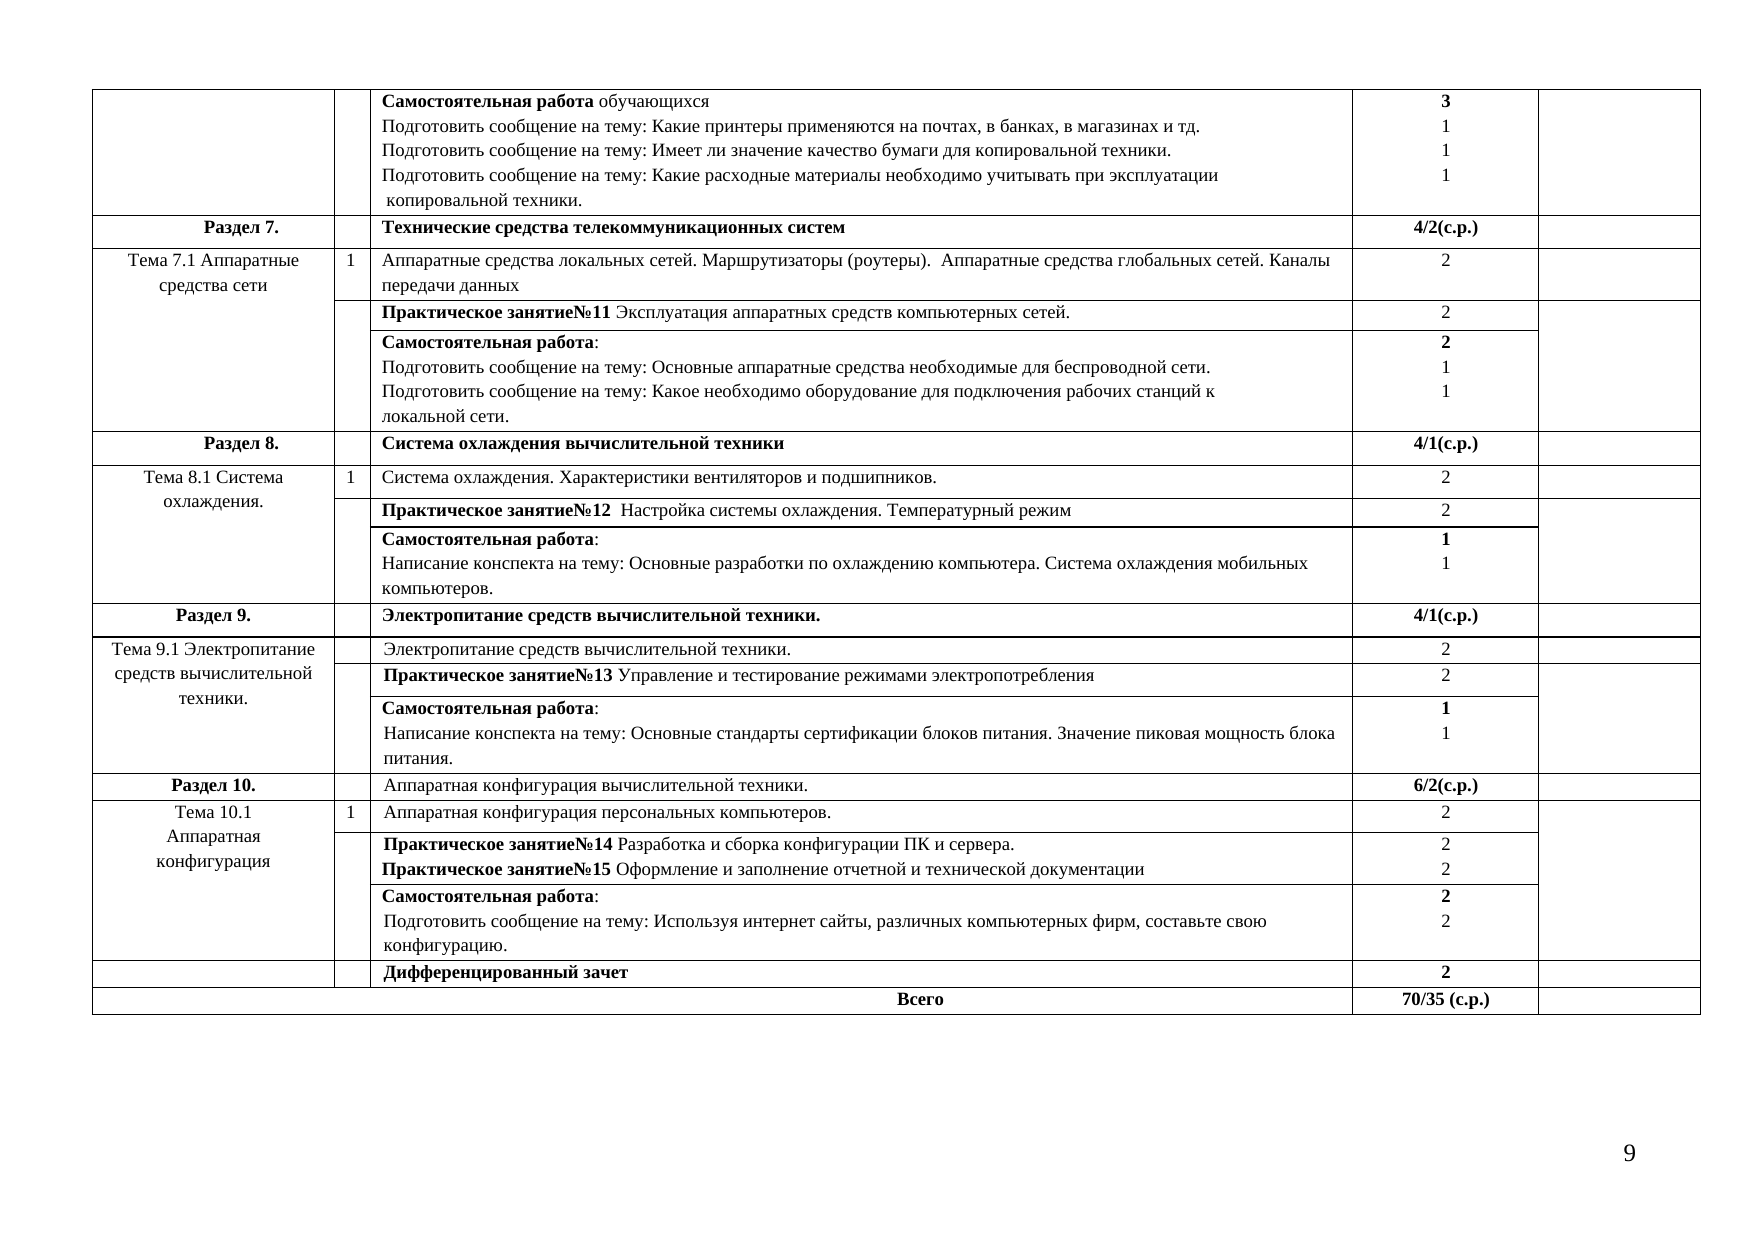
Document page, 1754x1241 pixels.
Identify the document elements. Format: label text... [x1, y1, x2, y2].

table_cell Тема 8.1 Система охлаждения. [93, 466, 334, 603]
table_cell 1 [335, 249, 370, 300]
table_cell Самостоятельная работа: Подготовить сообщение на тему: Используя интернет сайты, различных компьютерных фирм, составьте свою конфигурацию. [371, 885, 1352, 960]
table_cell 4/2(с.р.) [1353, 216, 1538, 248]
table_cell [335, 432, 370, 464]
table_cell [335, 664, 370, 773]
table_cell [1539, 664, 1700, 773]
table_cell 2 [1353, 499, 1538, 526]
table_cell [93, 961, 334, 987]
table_cell 1 1 [1353, 697, 1538, 773]
table_cell 4/1(с.р.) [1353, 604, 1538, 636]
table_cell [1539, 638, 1700, 663]
table_cell 2 2 [1353, 885, 1538, 960]
table_cell 2 [1353, 801, 1538, 832]
table_cell Электропитание средств вычислительной техники. [371, 638, 1352, 663]
table_cell Практическое занятие№13 Управление и тестирование режимами электропотребления [371, 664, 1352, 696]
table_cell [1539, 988, 1700, 1014]
table_cell [335, 301, 370, 431]
table_cell Тема 10.1 Аппаратная конфигурация [93, 801, 334, 960]
table_cell [335, 216, 370, 248]
table_cell Тема 9.1 Электропитание средств вычислительной техники. [93, 638, 334, 773]
table_cell 2 2 [1353, 833, 1538, 884]
table_cell Практическое занятие№11 Эксплуатация аппаратных средств компьютерных сетей. [371, 301, 1352, 330]
table_cell [335, 833, 370, 960]
table_cell 2 [1353, 301, 1538, 330]
table_cell 1 [335, 801, 370, 832]
table_cell 1 [335, 466, 370, 498]
table_cell Тема 7.1 Аппаратные средства сети [93, 249, 334, 431]
table_cell [1539, 432, 1700, 464]
table_cell Всего [93, 988, 1352, 1014]
table_cell Аппаратные средства локальных сетей. Маршрутизаторы (роутеры). Аппаратные средства глобальных сетей. Каналы передачи данных [371, 249, 1352, 300]
table_cell 1 1 [1353, 528, 1538, 603]
table_cell [1539, 216, 1700, 248]
table_cell [1539, 961, 1700, 987]
table_cell Электропитание средств вычислительной техники. [371, 604, 1352, 636]
table_cell Практическое занятие№12 Настройка системы охлаждения. Температурный режим [371, 499, 1352, 526]
table_cell [1539, 801, 1700, 960]
table_cell 4/1(с.р.) [1353, 432, 1538, 464]
table_cell Раздел 7. [93, 216, 334, 248]
table_cell [335, 604, 370, 636]
table_cell 2 1 1 [1353, 331, 1538, 431]
table_cell [1539, 249, 1700, 300]
table_cell 2 [1353, 466, 1538, 498]
table_cell [335, 499, 370, 603]
table_cell [335, 961, 370, 987]
table_cell Аппаратная конфигурация персональных компьютеров. [371, 801, 1352, 832]
table_cell 2 [1353, 249, 1538, 300]
table_cell [335, 638, 370, 663]
table_cell Раздел 9. [93, 604, 334, 636]
table_cell [1539, 604, 1700, 636]
table_cell [1539, 774, 1700, 799]
table_cell Самостоятельная работа обучающихся Подготовить сообщение на тему: Какие принтеры применяются на почтах, в банках, в магазинах и тд. Подготовить сообщение на тему: Имеет ли значение качество бумаги для копировальной техники. Подготовить сообщение на тему: Какие расходные материалы необходимо учитывать при эксплуатации копировальной техники. [371, 90, 1352, 215]
table_cell Раздел 8. [93, 432, 334, 464]
table_cell Система охлаждения. Характеристики вентиляторов и подшипников. [371, 466, 1352, 498]
table_cell Самостоятельная работа: Написание конспекта на тему: Основные стандарты сертификации блоков питания. Значение пиковая мощность блока питания. [371, 697, 1352, 773]
table_cell [335, 774, 370, 799]
table_cell 6/2(с.р.) [1353, 774, 1538, 799]
table_cell Практическое занятие№14 Разработка и сборка конфигурации ПК и сервера. Практическое занятие№15 Оформление и заполнение отчетной и технической документации [371, 833, 1352, 884]
table_cell Самостоятельная работа: Подготовить сообщение на тему: Основные аппаратные средства необходимые для беспроводной сети. Подготовить сообщение на тему: Какое необходимо оборудование для подключения рабочих станций к локальной сети. [371, 331, 1352, 431]
table_cell 3 1 1 1 [1353, 90, 1538, 215]
table_cell [1539, 301, 1700, 431]
table_cell 70/35 (с.р.) [1353, 988, 1538, 1014]
table_cell Технические средства телекоммуникационных систем [371, 216, 1352, 248]
table_cell [1539, 499, 1700, 603]
table_cell [1539, 466, 1700, 498]
table_cell 2 [1353, 961, 1538, 987]
table_cell Система охлаждения вычислительной техники [371, 432, 1352, 464]
table_cell Раздел 10. [93, 774, 334, 799]
table_cell Дифференцированный зачет [371, 961, 1352, 987]
table_cell Самостоятельная работа: Написание конспекта на тему: Основные разработки по охлаждению компьютера. Система охлаждения мобильных компьютеров. [371, 528, 1352, 603]
table_cell 2 [1353, 664, 1538, 696]
table_cell Аппаратная конфигурация вычислительной техники. [371, 774, 1352, 799]
table_cell 2 [1353, 638, 1538, 663]
